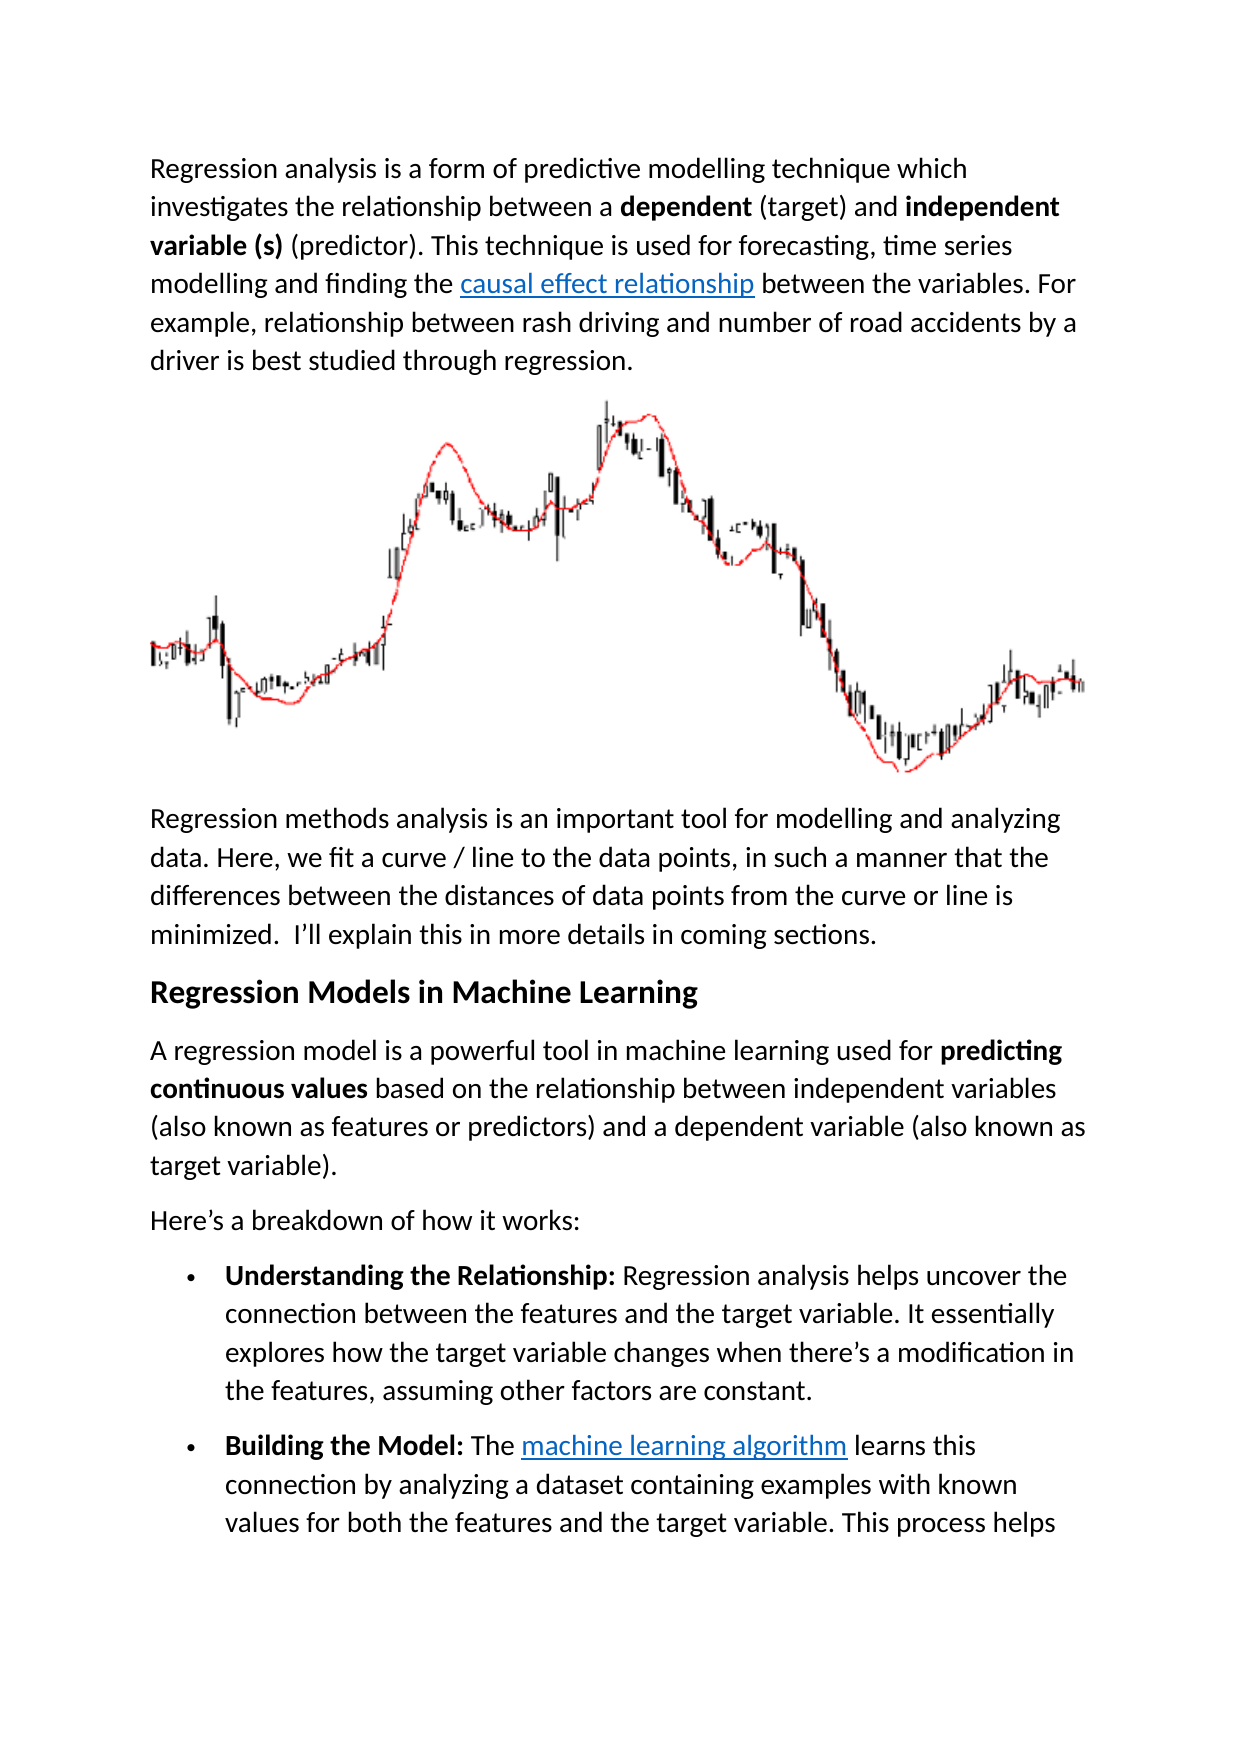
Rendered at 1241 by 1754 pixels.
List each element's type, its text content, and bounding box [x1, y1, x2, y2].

text A regression model is a powerful tool in machine learning used for predicting continuous values based on the relationship between independent variables (also known as features or predictors) and a dependent variable (also known as target variable). [150, 1032, 1090, 1182]
text Regression Models in Machine Learning [150, 971, 1090, 1012]
text Regression analysis is a form of predictive modelling technique which investigates the relationship between a dependent (target) and independent variable (s) (predictor). This technique is used for forecasting, time series modelling and finding the causal effect relationship between the variables. For example, relationship between rash driving and number of road accidents by a driver is best studied through regression. [150, 150, 1090, 378]
picture [150, 397, 1088, 782]
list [187, 1427, 1090, 1540]
text Regression methods analysis is an important tool for modelling and analyzing data. Here, we fit a curve / line to the data points, in such a manner that the differences between the distances of data points from the curve or line is minimized. I’ll explain this in more details in coming sections. [150, 801, 1090, 951]
text Here’s a breakdown of how it works: [150, 1202, 1090, 1238]
list Understanding the Relationship: Regression analysis helps uncover the connection between the features and the target variable. It essentially explores how the target variable changes when there’s a modification in the features, assuming other factors are constant. [187, 1257, 1090, 1408]
